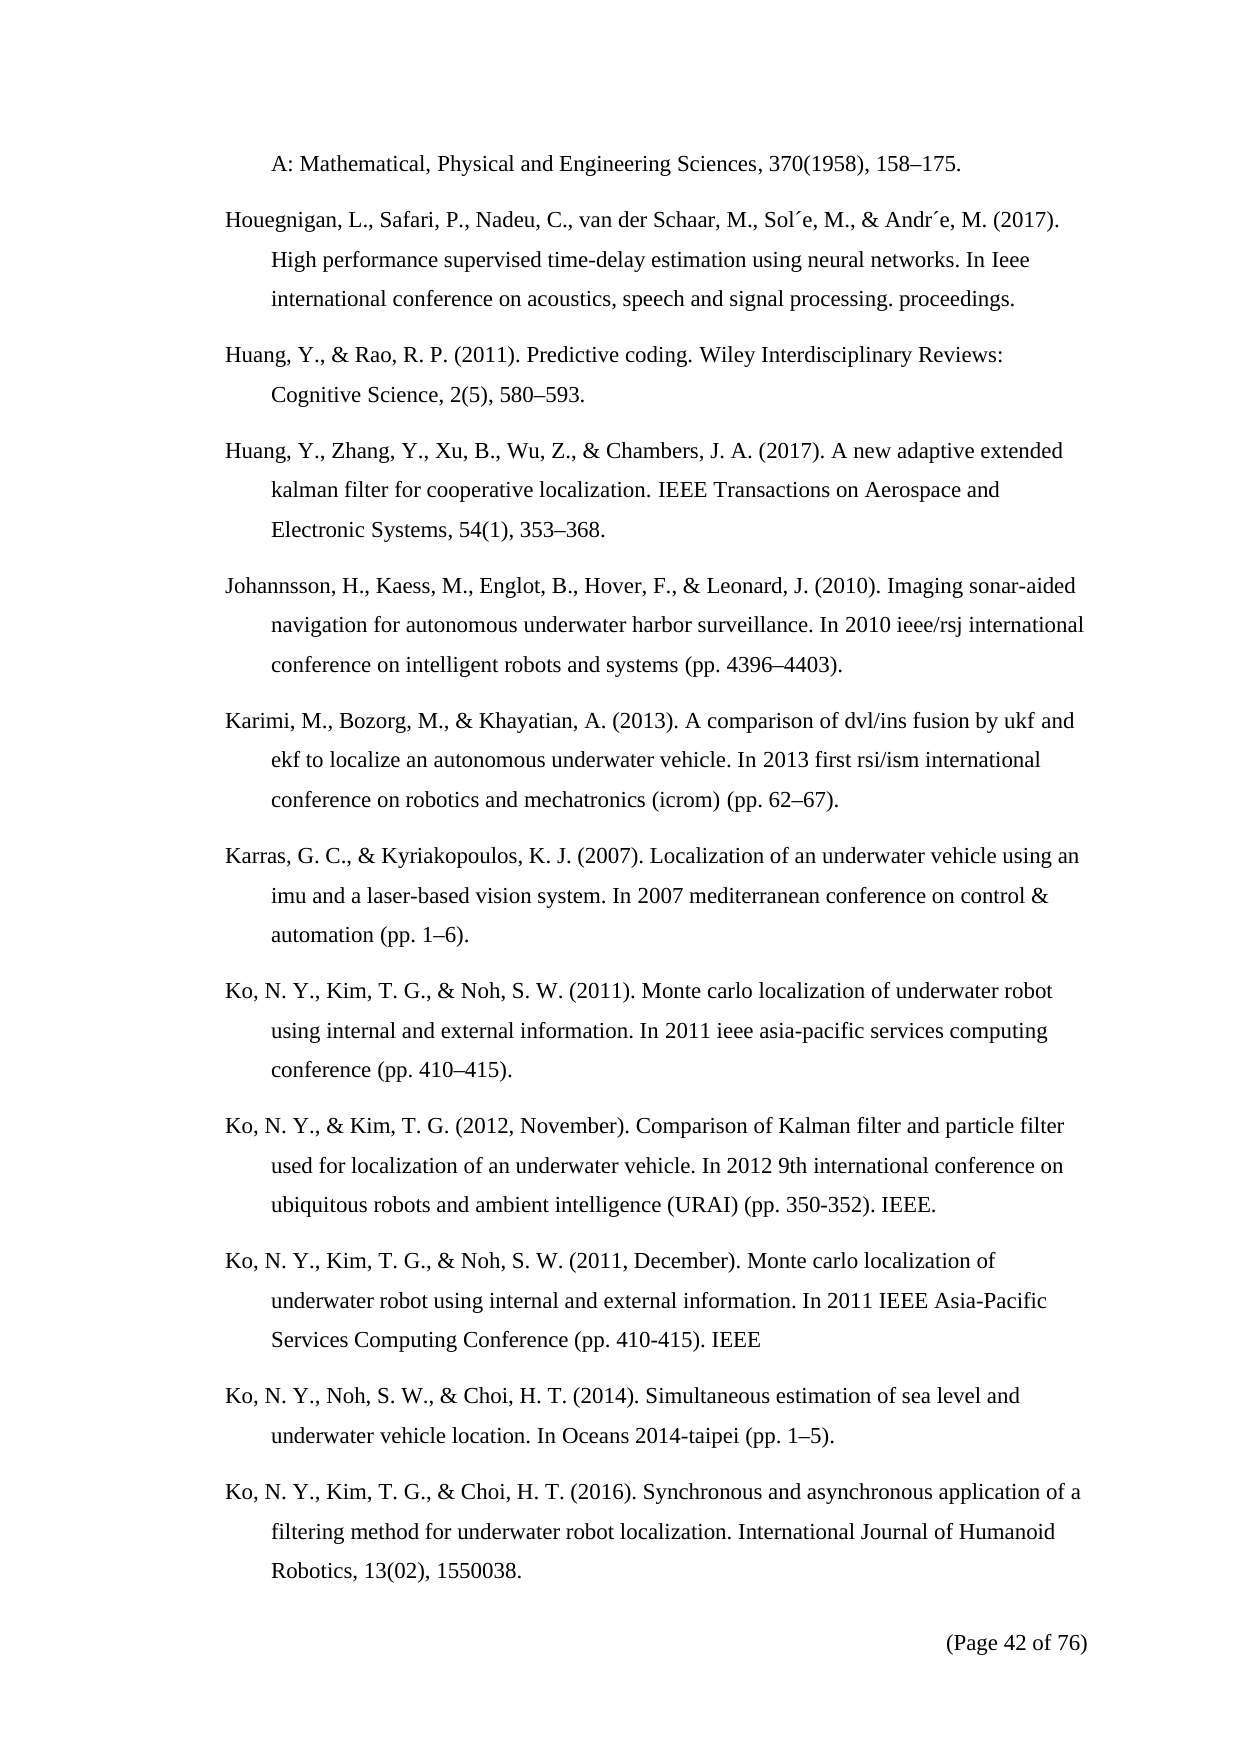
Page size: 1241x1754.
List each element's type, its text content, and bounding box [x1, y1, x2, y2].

list Ko, N. Y., Kim, T. G., & Noh, S. W. (2011). Monte carlo localization of underwater robot using internal and external information. In 2011 ieee asia-pacific services computing conference (pp. 410–415). [225, 977, 1087, 1083]
list Ko, N. Y., & Kim, T. G. (2012, November). Comparison of Kalman filter and particle filter used for localization of an underwater vehicle. In 2012 9th international conference on ubiquitous robots and ambient intelligence (URAI) (pp. 350-352). IEEE. [225, 1112, 1087, 1218]
list Houegnigan, L., Safari, P., Nadeu, C., van der Schaar, M., Sol´e, M., & Andr´e, M. (2017). High performance supervised time-delay estimation using neural networks. In Ieee international conference on acoustics, speech and signal processing. proceedings. [225, 206, 1087, 311]
list Huang, Y., Zhang, Y., Xu, B., Wu, Z., & Chambers, J. A. (2017). A new adaptive extended kalman filter for cooperative localization. IEEE Transactions on Aerospace and Electronic Systems, 54(1), 353–368. [225, 437, 1087, 542]
list Karimi, M., Bozorg, M., & Khayatian, A. (2013). A comparison of dvl/ins fusion by ukf and ekf to localize an autonomous underwater vehicle. In 2013 first rsi/ism international conference on robotics and mechatronics (icrom) (pp. 62–67). [225, 707, 1087, 812]
list Karras, G. C., & Kyriakopoulos, K. J. (2007). Localization of an underwater vehicle using an imu and a laser-based vision system. In 2007 mediterranean conference on control & automation (pp. 1–6). [225, 842, 1087, 947]
list Huang, Y., & Rao, R. P. (2011). Predictive coding. Wiley Interdisciplinary Reviews: Cognitive Science, 2(5), 580–593. [225, 341, 1087, 407]
list Ko, N. Y., Kim, T. G., & Noh, S. W. (2011, December). Monte carlo localization of underwater robot using internal and external information. In 2011 IEEE Asia-Pacific Services Computing Conference (pp. 410-415). IEEE [225, 1247, 1087, 1353]
list Johannsson, H., Kaess, M., Englot, B., Hover, F., & Leonard, J. (2010). Imaging sonar-aided navigation for autonomous underwater harbor surveillance. In 2010 ieee/rsj international conference on intelligent robots and systems (pp. 4396–4403). [225, 572, 1087, 677]
list Ko, N. Y., Kim, T. G., & Choi, H. T. (2016). Synchronous and asynchronous application of a filtering method for underwater robot localization. International Journal of Humanoid Robotics, 13(02), 1550038. [225, 1478, 1087, 1583]
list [225, 150, 1087, 176]
list Ko, N. Y., Noh, S. W., & Choi, H. T. (2014). Simultaneous estimation of sea level and underwater vehicle location. In Oceans 2014-taipei (pp. 1–5). [225, 1383, 1087, 1448]
